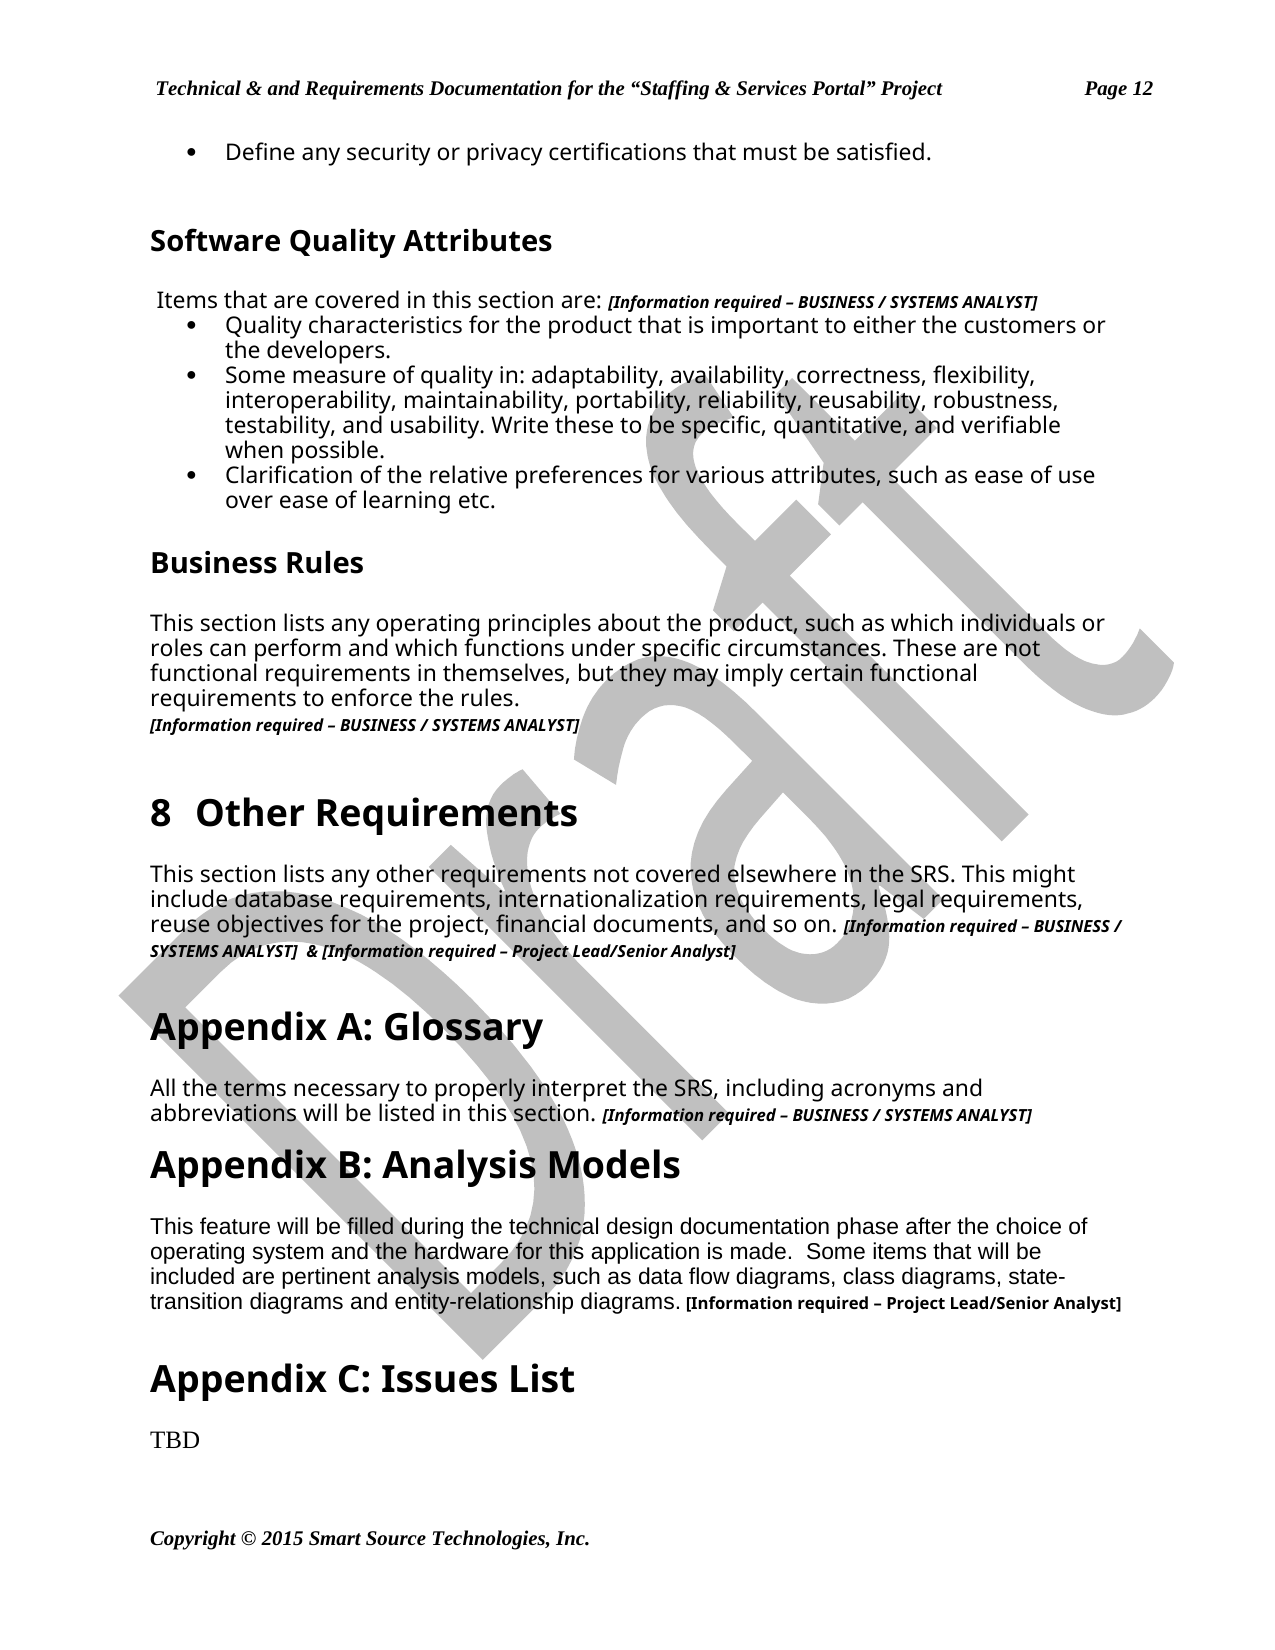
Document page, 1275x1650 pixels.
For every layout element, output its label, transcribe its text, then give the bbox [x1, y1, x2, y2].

text This section lists any operating principles about the product, such as which individuals or roles can perform and which functions under specific circumstances. These are not functional requirements in themselves, but they may imply certain functional requirements to enforce the rules. [150, 612, 1125, 712]
text Items that are covered in this section are: [Information required – BUSINESS / SYSTEMS ANALYST] [150, 289, 1125, 314]
text TBD [150, 1428, 1125, 1453]
text [Information required – BUSINESS / SYSTEMS ANALYST] [150, 712, 1125, 737]
text Appendix C: Issues List [150, 1352, 1125, 1403]
list Some measure of quality in: adaptability, availability, correctness, flexibility, interoperability, maintainability, portability, reliability, reusability, robustness, testability, and usability. Write these to be specific, quantitative, and verifiable when possible. [187, 364, 1125, 464]
text Appendix B: Analysis Models [150, 1139, 1125, 1190]
list Define any security or privacy certifications that must be satisfied. [187, 141, 1125, 166]
text This section lists any other requirements not covered elsewhere in the SRS. This might include database requirements, internationalization requirements, legal requirements, reuse objectives for the project, financial documents, and so on. [Information required – BUSINESS / SYSTEMS ANALYST] & [Information required – Project Lead/Senior Analyst] [150, 863, 1125, 963]
text All the terms necessary to properly interpret the SRS, including acronyms and abbreviations will be listed in this section. [Information required – BUSINESS / SYSTEMS ANALYST] [150, 1076, 1125, 1126]
text Appendix A: Glossary [150, 1000, 1125, 1051]
text This feature will be filled during the technical design documentation phase after the choice of operating system and the hardware for this application is made. Some items that will be included are pertinent analysis models, such as data flow diagrams, class diagrams, state-transition diagrams and entity-relationship diagrams. [Information required – Project Lead/Senior Analyst] [150, 1215, 1125, 1315]
list Quality characteristics for the product that is important to either the customers or the developers. [187, 314, 1125, 364]
list Clarification of the relative preferences for various attributes, such as ease of use over ease of learning etc. [187, 464, 1125, 514]
subtitle Software Quality Attributes [150, 220, 1125, 259]
subtitle Other Requirements [150, 787, 1125, 838]
subtitle Business Rules [150, 543, 1125, 582]
